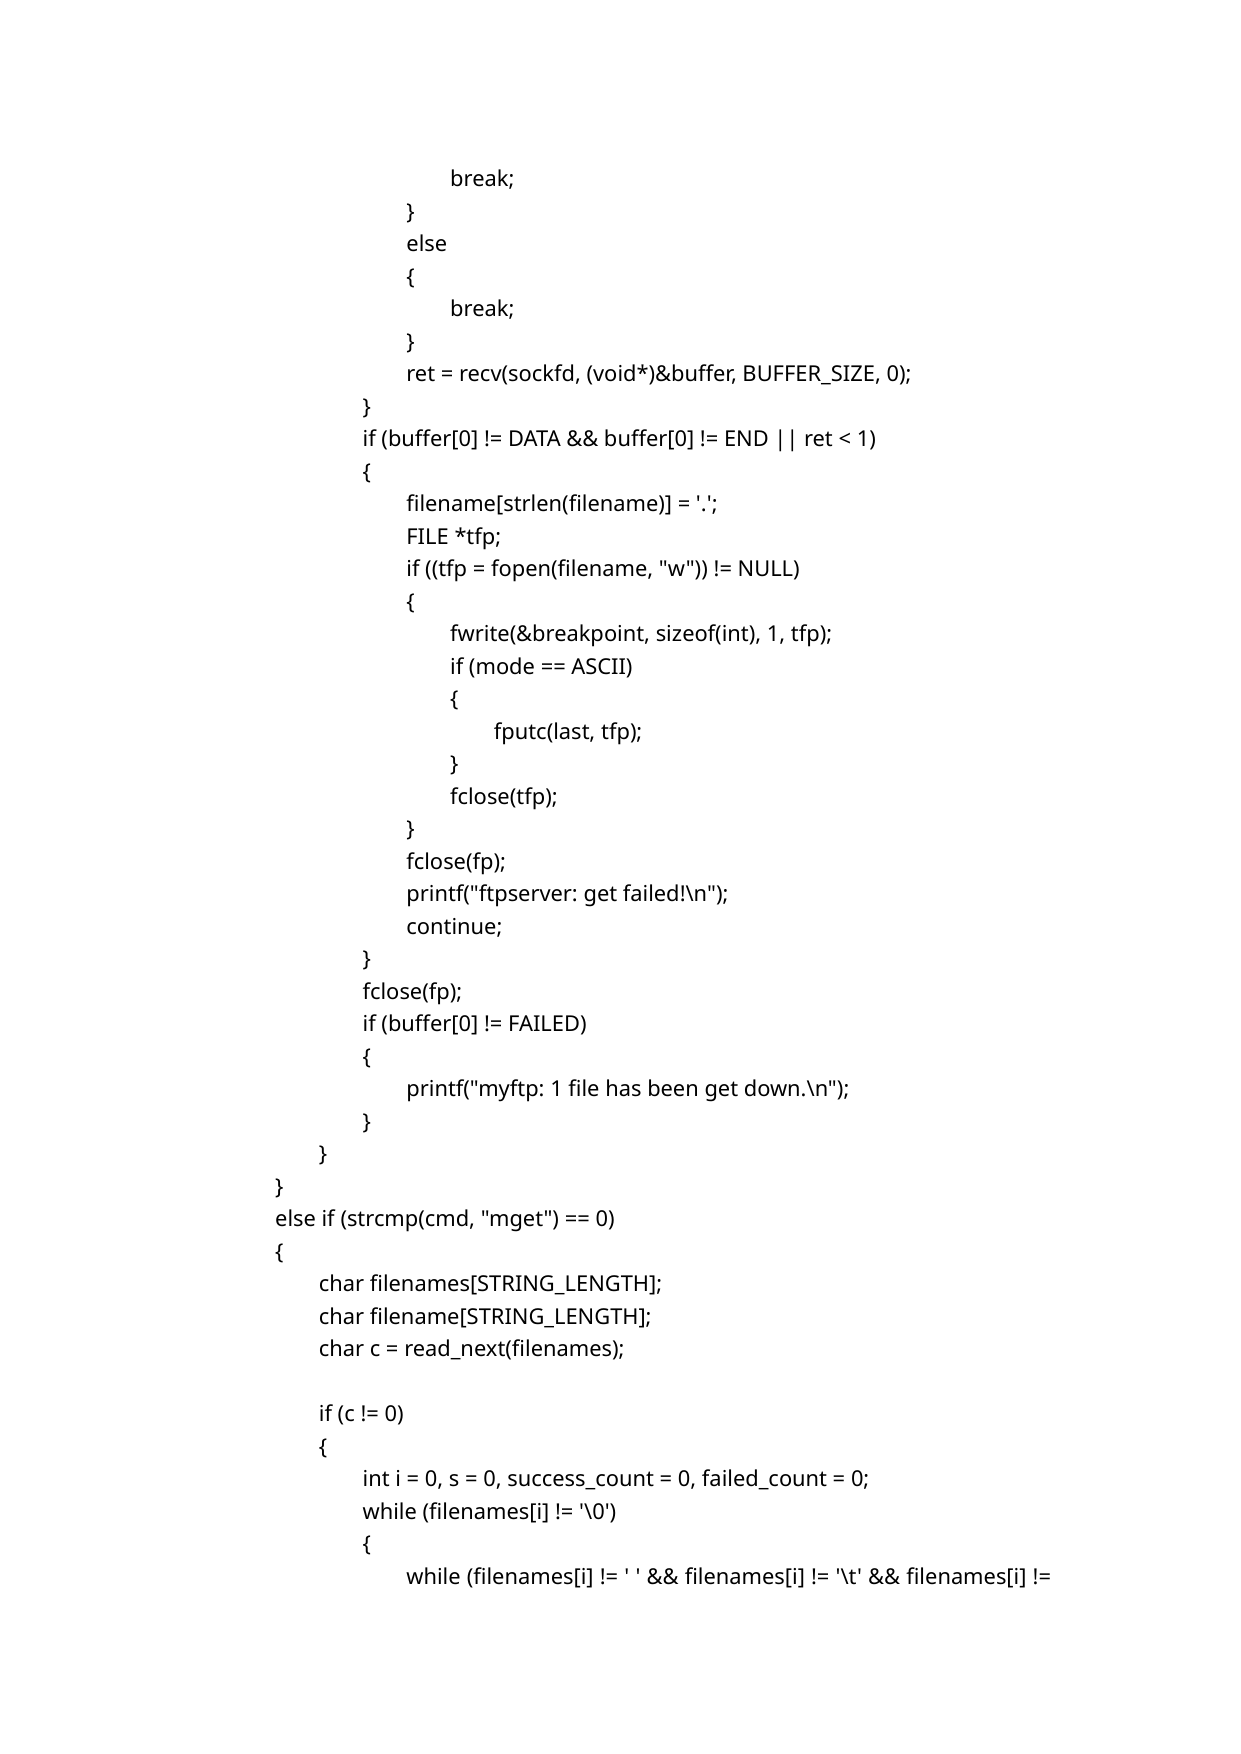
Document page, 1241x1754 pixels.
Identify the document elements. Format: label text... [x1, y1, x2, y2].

text } [187, 942, 1053, 974]
text if (buffer[0] != FAILED) [187, 1007, 1053, 1039]
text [187, 1559, 1053, 1592]
text } [187, 1169, 1053, 1202]
text if ((tfp = fopen(filename, "w")) != NULL) [187, 552, 1053, 584]
text int i = 0, s = 0, success_count = 0, failed_count = 0; [187, 1462, 1053, 1494]
text filename[strlen(filename)] = '.'; [187, 487, 1053, 519]
text { [187, 454, 1053, 487]
text else if (strcmp(cmd, "mget") == 0) [187, 1202, 1053, 1234]
text char filenames[STRING_LENGTH]; [187, 1267, 1053, 1299]
text { [187, 584, 1053, 617]
text if (buffer[0] != DATA && buffer[0] != END || ret < 1) [187, 422, 1053, 454]
text { [187, 259, 1053, 292]
text char c = read_next(filenames); [187, 1332, 1053, 1364]
text if (c != 0) [187, 1397, 1053, 1429]
text } [187, 1104, 1053, 1137]
text { [187, 682, 1053, 714]
text break; [187, 292, 1053, 324]
text printf("ftpserver: get failed!\n"); [187, 877, 1053, 909]
text fclose(fp); [187, 974, 1053, 1007]
text { [187, 1527, 1053, 1559]
text } [187, 747, 1053, 779]
text } [187, 324, 1053, 357]
text } [187, 194, 1053, 227]
text while (filenames[i] != '\0') [187, 1494, 1053, 1527]
text } [187, 1137, 1053, 1169]
text char filename[STRING_LENGTH]; [187, 1299, 1053, 1332]
text else [187, 227, 1053, 259]
text if (mode == ASCII) [187, 649, 1053, 682]
text fwrite(&breakpoint, sizeof(int), 1, tfp); [187, 617, 1053, 649]
text { [187, 1039, 1053, 1072]
text { [187, 1234, 1053, 1267]
text fclose(tfp); [187, 779, 1053, 812]
text continue; [187, 909, 1053, 942]
text ret = recv(sockfd, (void*)&buffer, BUFFER_SIZE, 0); [187, 357, 1053, 389]
text } [187, 812, 1053, 844]
text break; [187, 162, 1053, 194]
text fputc(last, tfp); [187, 714, 1053, 747]
text { [187, 1429, 1053, 1462]
text } [187, 389, 1053, 422]
text printf("myftp: 1 file has been get down.\n"); [187, 1072, 1053, 1104]
text FILE *tfp; [187, 519, 1053, 552]
text fclose(fp); [187, 844, 1053, 877]
